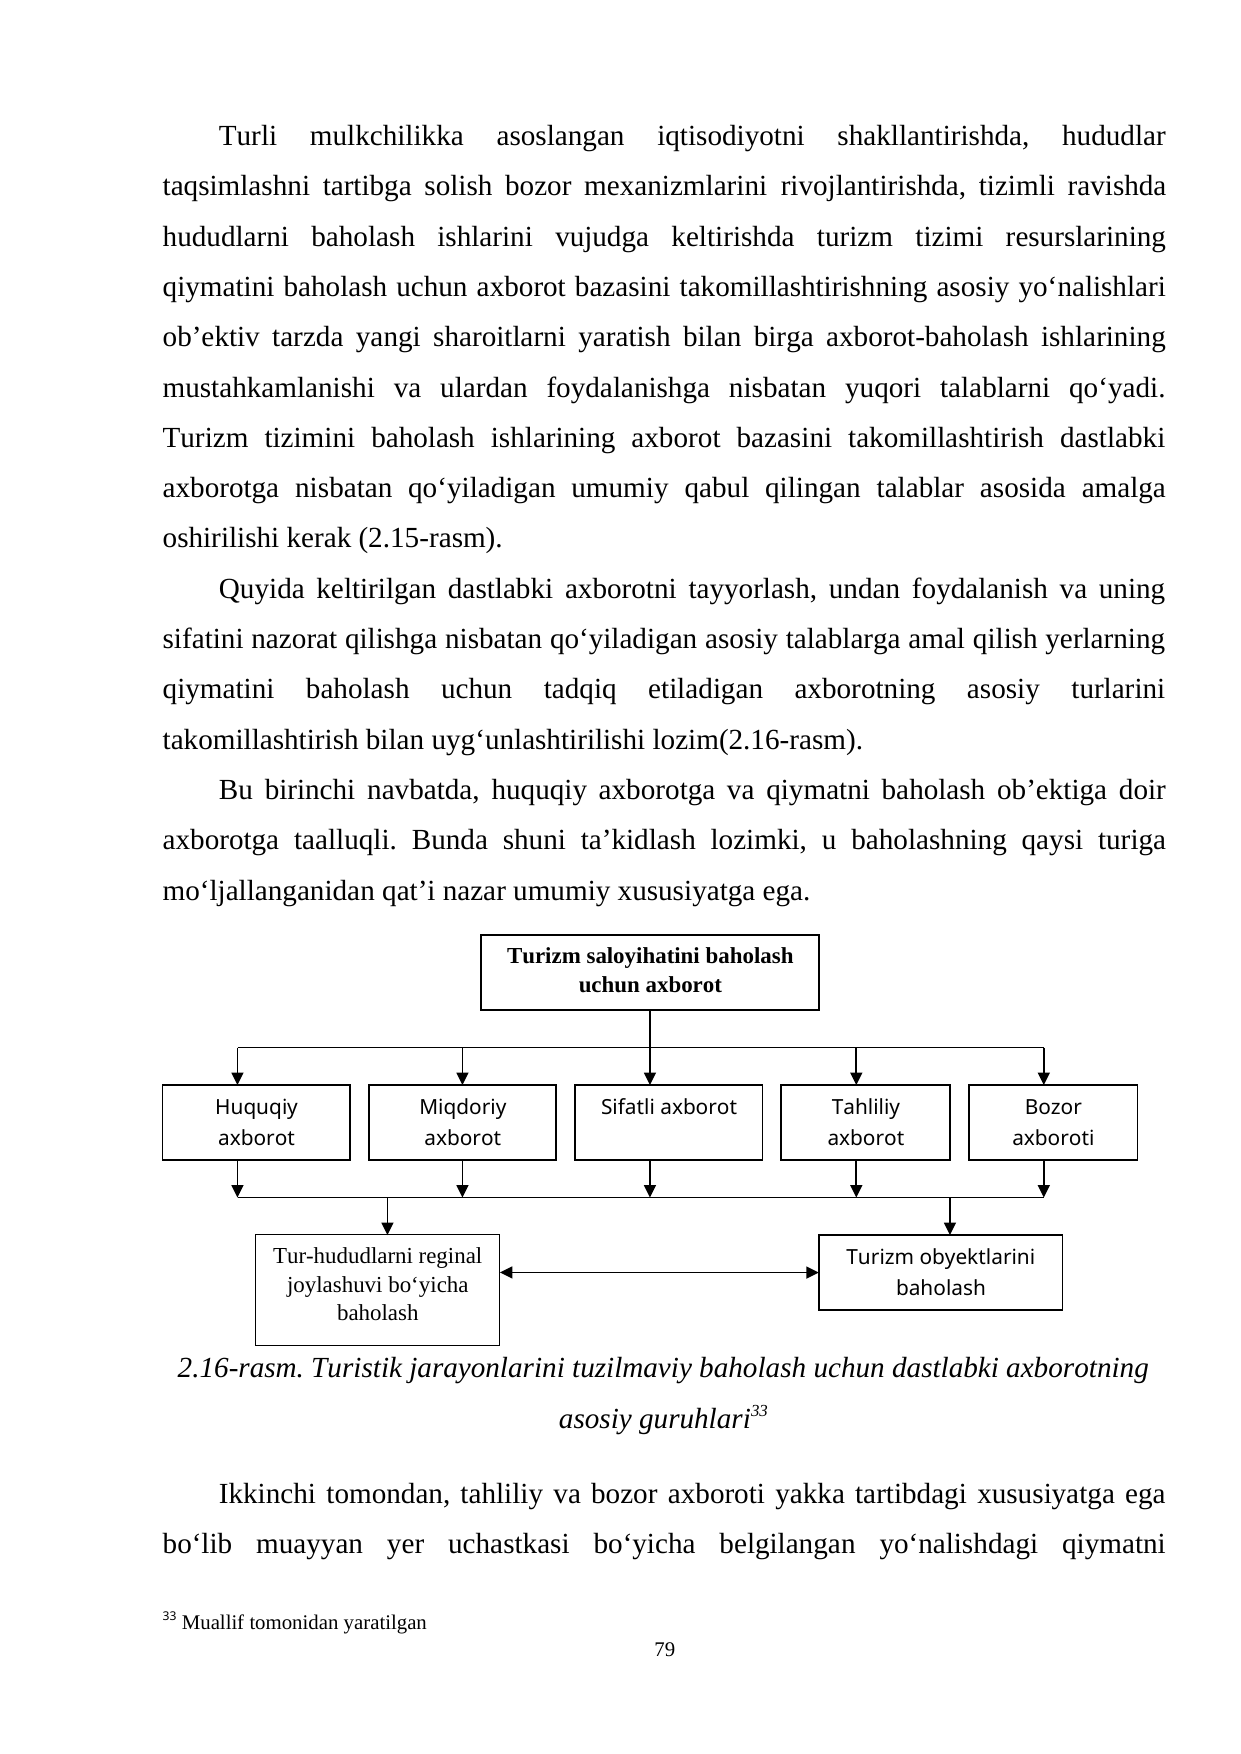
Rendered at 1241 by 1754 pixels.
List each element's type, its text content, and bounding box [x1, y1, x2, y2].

text Quyida kеltirilgan dastlabki axborotni tayyorlash, undan foydalanish va uning sifatini nazorat qilishga nisbatan qo‘yiladigan asosiy talablarga amal qilish yerlarning qiymatini baholash uchun tadqiq etiladigan axborotning asosiy turlarini takomillashtirish bilan uyg‘unlashtirilishi lozim(2.16-rasm). [162, 571, 1167, 755]
text Turli mulkchilikka asoslangan iqtisodiyotni shakllantirishda, hududlar taqsimlashni tartibga solish bozor mеxanizmlarini rivojlantirishda, tizimli ravishda hududlarni baholash ishlarini vujudga kеltirishda turizm tizimi rеsurslarining qiymatini baholash uchun axborot bazasini takomillashtirishning asosiy yo‘nalishlari ob’еktiv tarzda yangi sharoitlarni yaratish bilan birga axborot-baholash ishlarining mustahkamlanishi va ulardan foydalanishga nisbatan yuqori talablarni qo‘yadi. Turizm tizimini baholash ishlarining axborot bazasini takomillashtirish dastlabki axborotga nisbatan qo‘yiladigan umumiy qabul qilingan talablar asosida amalga oshirilishi kеrak (2.15-rasm). [162, 118, 1167, 554]
text 2.16-rasm. Turistik jarayonlarini tuzilmaviy baholash uchun dastlabki axborotning asosiy guruhlari [162, 1351, 1167, 1434]
text Bu birinchi navbatda, huquqiy axborotga va qiymatni baholash ob’еktiga doir axborotga taalluqli. Bunda shuni ta’kidlash lozimki, u baholashning qaysi turiga mo‘ljallanganidan qat’i nazar umumiy xususiyatga ega. [162, 772, 1167, 906]
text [162, 1476, 1167, 1560]
